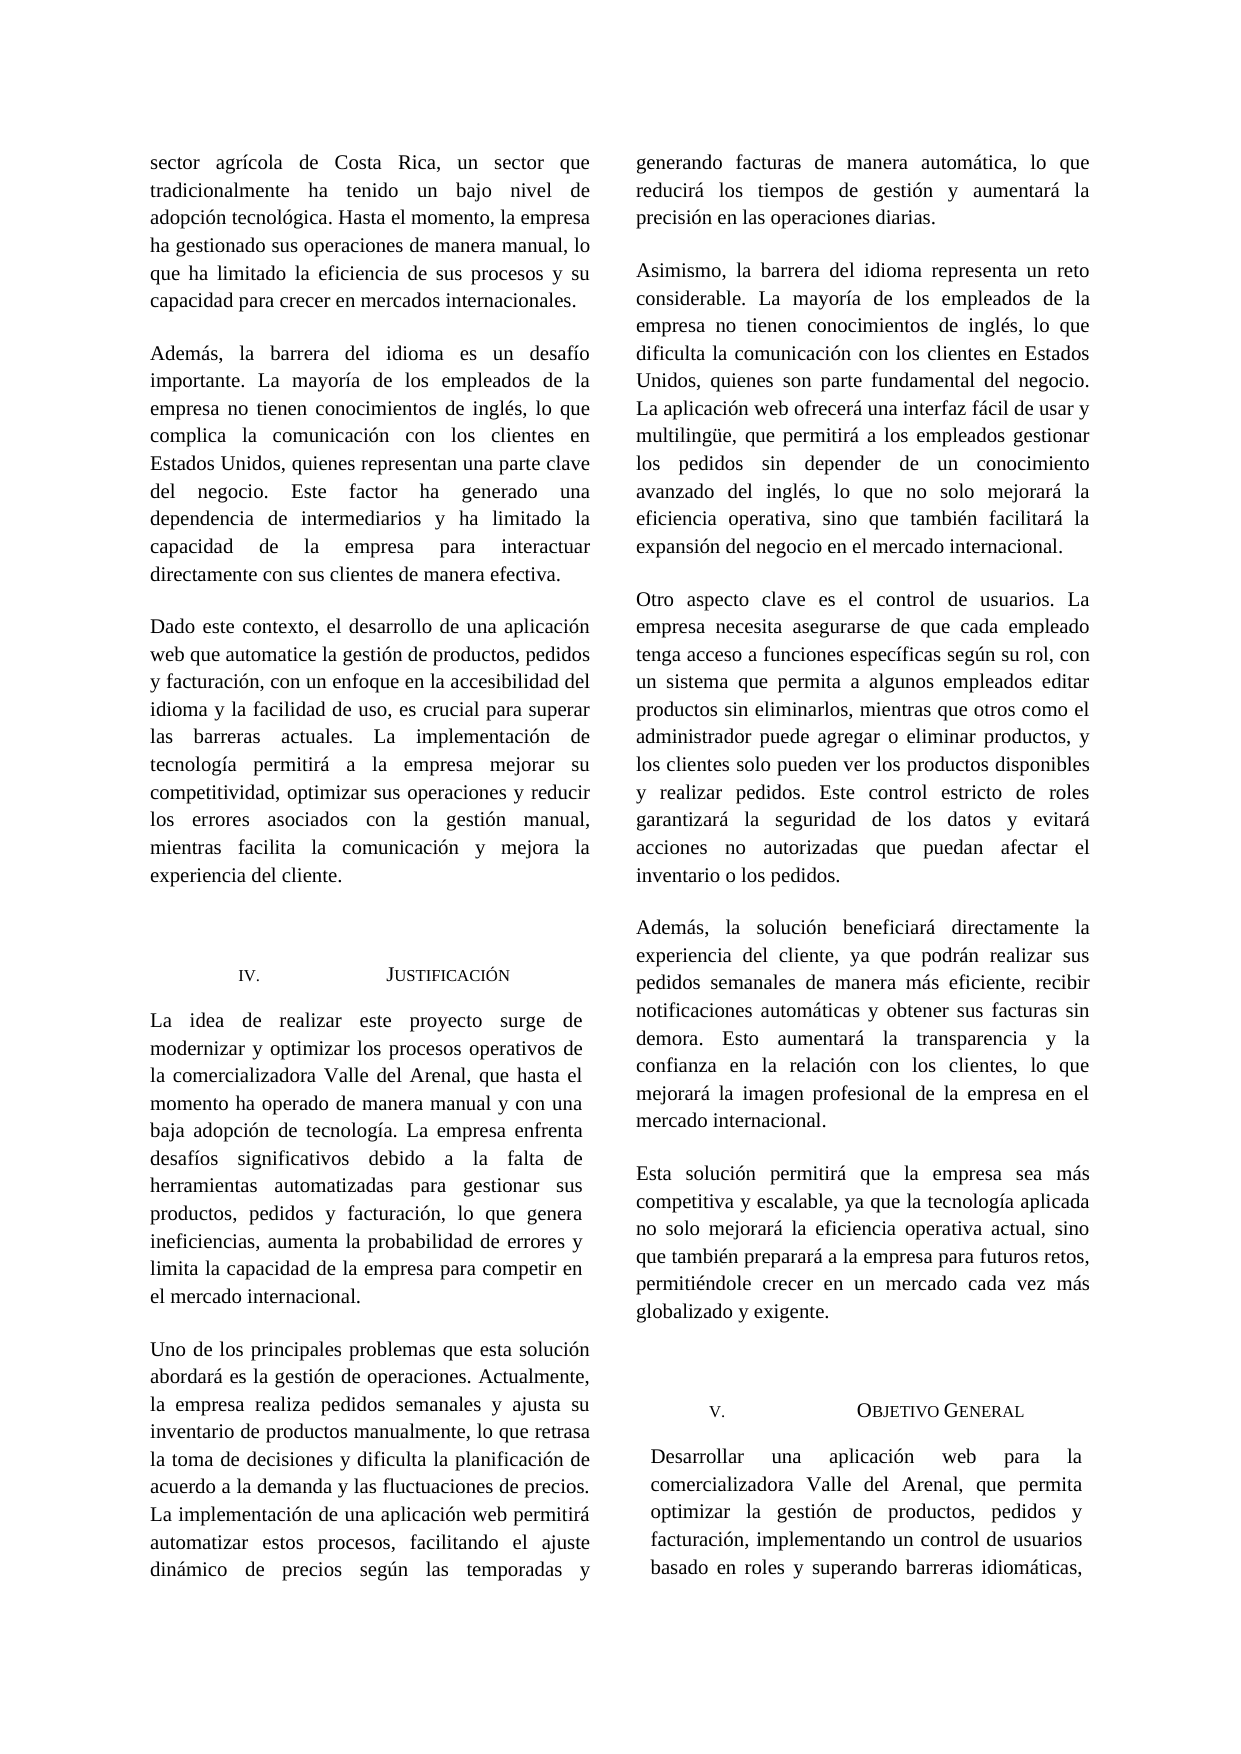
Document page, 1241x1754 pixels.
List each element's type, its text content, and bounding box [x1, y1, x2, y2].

text La idea de realizar este proyecto surge de modernizar y optimizar los procesos operativos de la comercializadora Valle del Arenal, que hasta el momento ha operado de manera manual y con una baja adopción de tecnología. La empresa enfrenta desafíos significativos debido a la falta de herramientas automatizadas para gestionar sus productos, pedidos y facturación, lo que genera ineficiencias, aumenta la probabilidad de errores y limita la capacidad de la empresa para competir en el mercado internacional. [150, 1008, 583, 1308]
text Además, la solución beneficiará directamente la experiencia del cliente, ya que podrán realizar sus pedidos semanales de manera más eficiente, recibir notificaciones automáticas y obtener sus facturas sin demora. Esto aumentará la transparencia y la confianza en la relación con los clientes, lo que mejorará la imagen profesional de la empresa en el mercado internacional. [636, 915, 1090, 1132]
text Otro aspecto clave es el control de usuarios. La empresa necesita asegurarse de que cada empleado tenga acceso a funciones específicas según su rol, con un sistema que permita a algunos empleados editar productos sin eliminarlos, mientras que otros como el administrador puede agregar o eliminar productos, y los clientes solo pueden ver los productos disponibles y realizar pedidos. Este control estricto de roles garantizará la seguridad de los datos y evitará acciones no autorizadas que puedan afectar el inventario o los pedidos. [636, 586, 1090, 887]
list JUSTIFICACIÓN [165, 961, 583, 986]
text Esta solución permitirá que la empresa sea más competitiva y escalable, ya que la tecnología aplicada no solo mejorará la eficiencia operativa actual, sino que también preparará a la empresa para futuros retos, permitiéndole crecer en un mercado cada vez más globalizado y exigente. [636, 1161, 1090, 1323]
text Además, la barrera del idioma es un desafío importante. La mayoría de los empleados de la empresa no tienen conocimientos de inglés, lo que complica la comunicación con los clientes en Estados Unidos, quienes representan una parte clave del negocio. Este factor ha generado una dependencia de intermediarios y ha limitado la capacidad de la empresa para interactuar directamente con sus clientes de manera efectiva. [150, 341, 591, 586]
text Uno de los principales problemas que esta solución abordará es la gestión de operaciones. Actualmente, la empresa realiza pedidos semanales y ajusta su inventario de productos manualmente, lo que retrasa la toma de decisiones y dificulta la planificación de acuerdo a la demanda y las fluctuaciones de precios. La implementación de una aplicación web permitirá automatizar estos procesos, facilitando el ajuste dinámico de precios según las temporadas y generando facturas de manera automática, lo que reducirá los tiempos de gestión y aumentará la precisión en las operaciones diarias. [636, 150, 1090, 229]
text Asimismo, la barrera del idioma representa un reto considerable. La mayoría de los empleados de la empresa no tienen conocimientos de inglés, lo que dificulta la comunicación con los clientes en Estados Unidos, quienes son parte fundamental del negocio. La aplicación web ofrecerá una interfaz fácil de usar y multilingüe, que permitirá a los empleados gestionar los pedidos sin depender de un conocimiento avanzado del inglés, lo que no solo mejorará la eficiencia operativa, sino que también facilitará la expansión del negocio en el mercado internacional. [636, 258, 1090, 558]
text Uno de los principales problemas que esta solución abordará es la gestión de operaciones. Actualmente, la empresa realiza pedidos semanales y ajusta su inventario de productos manualmente, lo que retrasa la toma de decisiones y dificulta la planificación de acuerdo a la demanda y las fluctuaciones de precios. La implementación de una aplicación web permitirá automatizar estos procesos, facilitando el ajuste dinámico de precios según las temporadas y generando facturas de manera automática, lo que reducirá los tiempos de gestión y aumentará la precisión en las operaciones diarias. [150, 1336, 591, 1581]
text Dado este contexto, el desarrollo de una aplicación web que automatice la gestión de productos, pedidos y facturación, con un enfoque en la accesibilidad del idioma y la facilidad de uso, es crucial para superar las barreras actuales. La implementación de tecnología permitirá a la empresa mejorar su competitividad, optimizar sus operaciones y reducir los errores asociados con la gestión manual, mientras facilita la comunicación y mejora la experiencia del cliente. [150, 614, 591, 887]
list OBJETIVO GENERAL [650, 1398, 1083, 1422]
